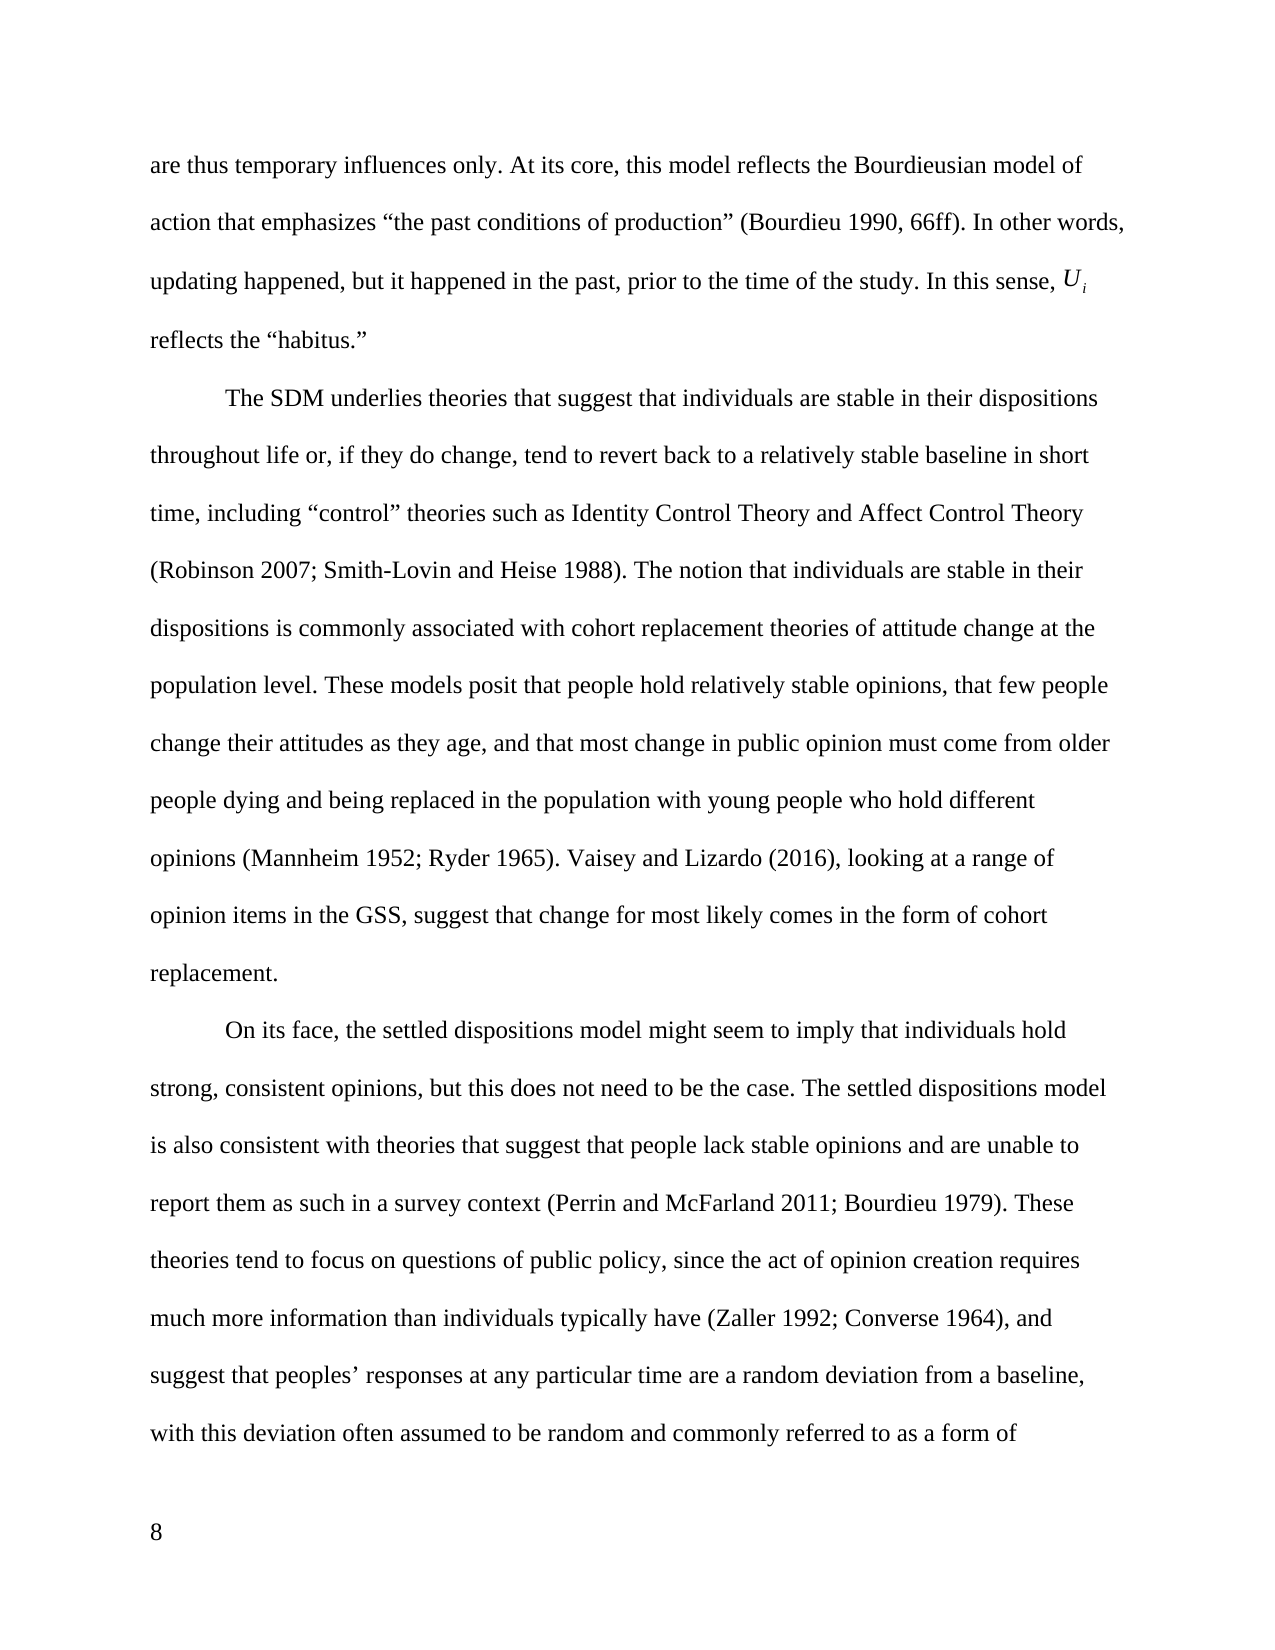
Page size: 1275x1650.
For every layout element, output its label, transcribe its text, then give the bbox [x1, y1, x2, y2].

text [150, 150, 1125, 354]
text The SDM underlies theories that suggest that individuals are stable in their dispositions throughout life or, if they do change, tend to revert back to a relatively stable baseline in short time, including “control” theories such as Identity Control Theory and Affect Control Theory (Robinson 2007; Smith-Lovin and Heise 1988). The notion that individuals are stable in their dispositions is commonly associated with cohort replacement theories of attitude change at the population level. These models posit that people hold relatively stable opinions, that few people change their attitudes as they age, and that most change in public opinion must come from older people dying and being replaced in the population with young people who hold different opinions (Mannheim 1952; Ryder 1965). Vaisey and Lizardo (2016), looking at a range of opinion items in the GSS, suggest that change for most likely comes in the form of cohort replacement. [150, 383, 1125, 986]
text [150, 1015, 1125, 1446]
